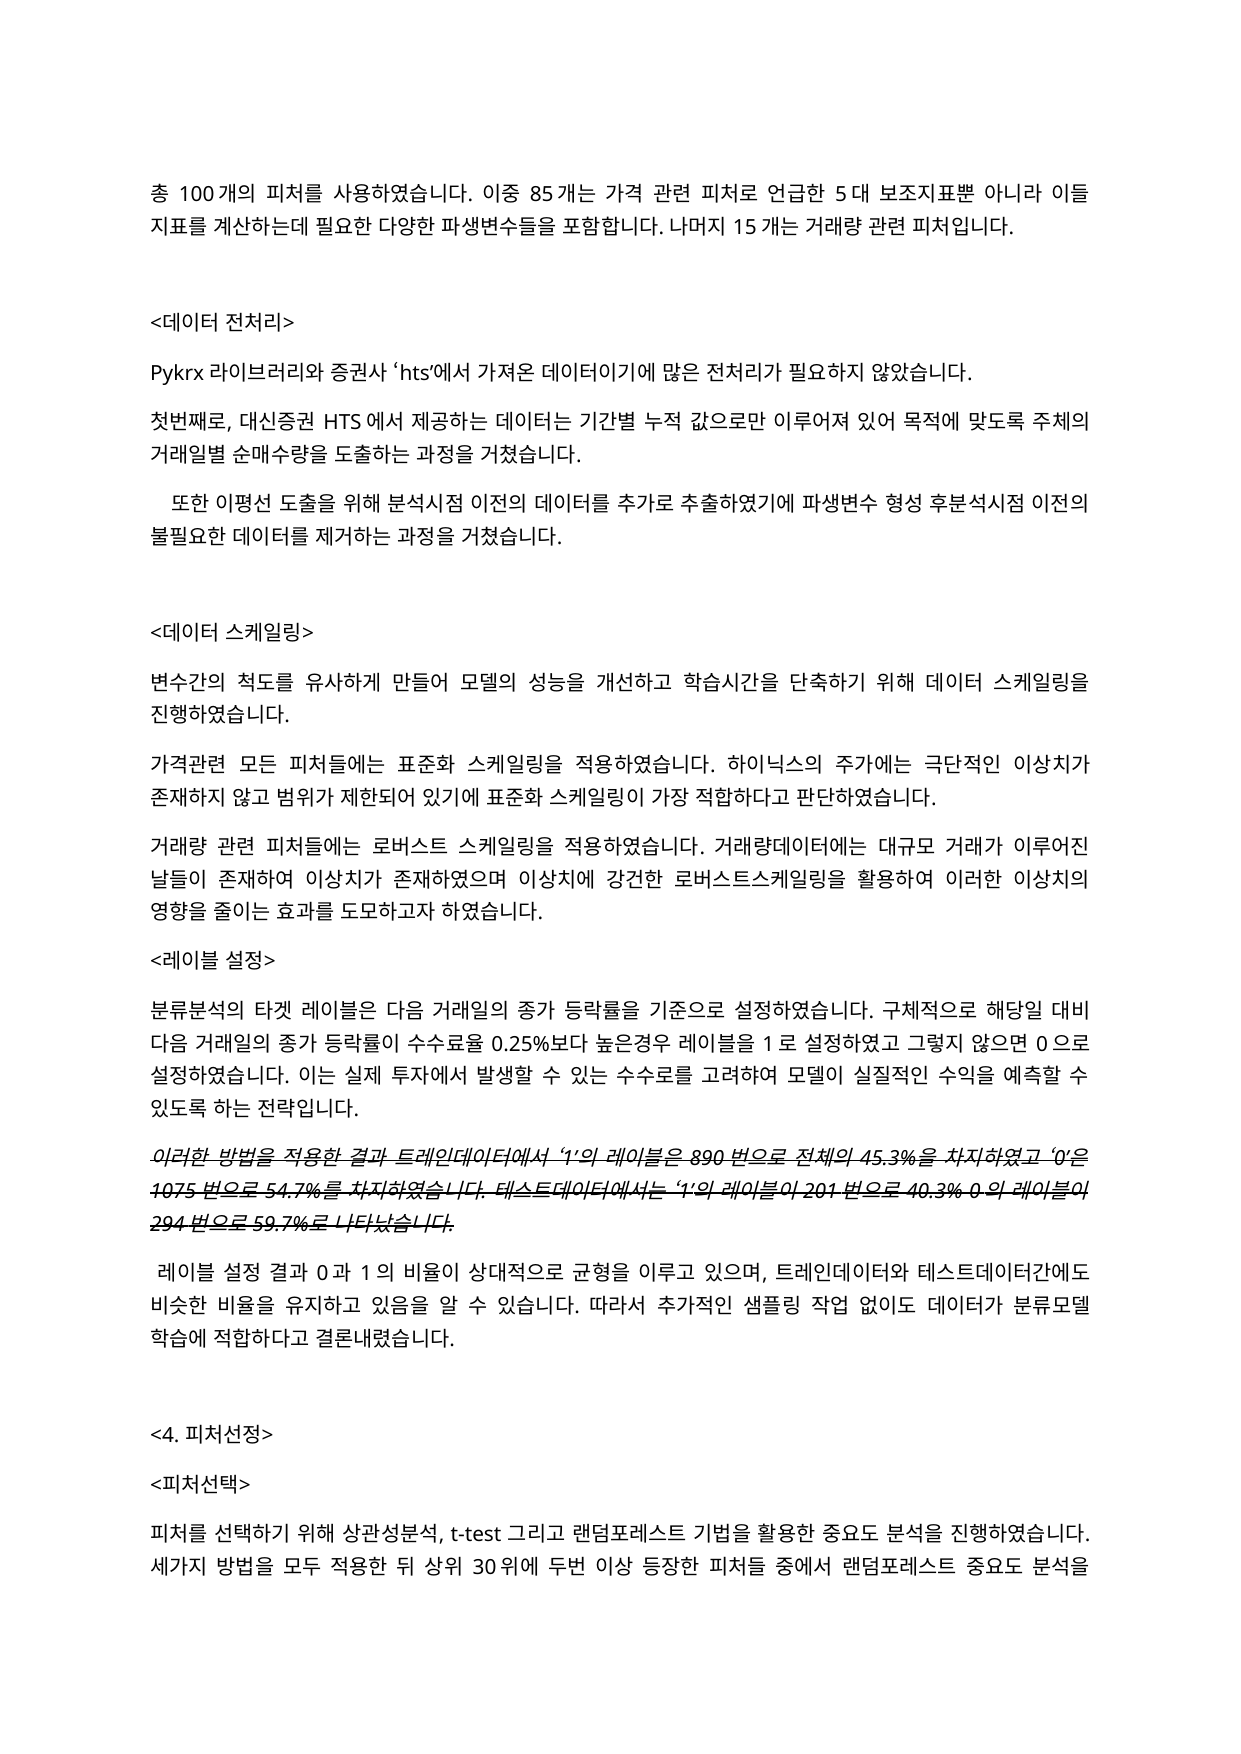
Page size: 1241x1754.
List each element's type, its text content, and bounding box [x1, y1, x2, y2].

text <피처선택> [150, 1468, 1090, 1498]
text 거래량 관련 피처들에는 로버스트 스케일링을 적용하였습니다. 거래량데이터에는 대규모 거래가 이루어진 날들이 존재하여 이상치가 존재하였으며 이상치에 강건한 로버스트스케일링을 활용하여 이러한 이상치의 영향을 줄이는 효과를 도모하고자 하였습니다. [150, 830, 1090, 926]
text <레이블 설정> [150, 945, 1090, 975]
text 가격관련 모든 피처들에는 표준화 스케일링을 적용하였습니다. 하이닉스의 주가에는 극단적인 이상치가 존재하지 않고 범위가 제한되어 있기에 표준화 스케일링이 가장 적합하다고 판단하였습니다. [150, 748, 1090, 811]
text Pykrx 라이브러리와 증권사 ‘hts’에서 가져온 데이터이기에 많은 전처리가 필요하지 않았습니다. [150, 356, 1090, 386]
text <데이터 스케일링> [150, 617, 1090, 647]
text 레이블 설정 결과 0과 1의 비율이 상대적으로 균형을 이루고 있으며, 트레인데이터와 테스트데이터간에도 비슷한 비율을 유지하고 있음을 알 수 있습니다. 따라서 추가적인 샘플링 작업 없이도 데이터가 분류모델 학습에 적합하다고 결론내렸습니다. [150, 1256, 1090, 1352]
text 분류분석의 타겟 레이블은 다음 거래일의 종가 등락률을 기준으로 설정하였습니다. 구체적으로 해당일 대비 다음 거래일의 종가 등락률이 수수료율 0.25%보다 높은경우 레이블을 1로 설정하였고 그렇지 않으면 0으로 설정하였습니다. 이는 실제 투자에서 발생할 수 있는 수수로를 고려햐여 모델이 실질적인 수익을 예측할 수 있도록 하는 전략입니다. [150, 994, 1090, 1123]
text 변수간의 척도를 유사하게 만들어 모델의 성능을 개선하고 학습시간을 단축하기 위해 데이터 스케일링을 진행하였습니다. [150, 666, 1090, 729]
text <4. 피처선정> [150, 1418, 1090, 1449]
text <데이터 전처리> [150, 307, 1090, 337]
text 또한 이평선 도출을 위해 분석시점 이전의 데이터를 추가로 추출하였기에 파생변수 형성 후분석시점 이전의 불필요한 데이터를 제거하는 과정을 거쳤습니다. [150, 487, 1090, 550]
text 이러한 방법을 적용한 결과 트레인데이터에서 ‘1’의 레이블은 890번으로 전체의 45.3%을 차지하였고 ‘0’은 1075번으로 54.7%를 차지하였습니다. 테스트데이터에서는 ‘1’의 레이블이 201번으로 40.3% 0의 레이블이 294번으로 59.7%로 나타났습니다. [150, 1142, 1090, 1237]
text 첫번째로, 대신증권 HTS에서 제공하는 데이터는 기간별 누적 값으로만 이루어져 있어 목적에 맞도록 주체의 거래일별 순매수량을 도출하는 과정을 거쳤습니다. [150, 405, 1090, 468]
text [150, 1517, 1090, 1580]
text 총 100개의 피처를 사용하였습니다. 이중 85개는 가격 관련 피처로 언급한 5대 보조지표뿐 아니라 이들 지표를 계산하는데 필요한 다양한 파생변수들을 포함합니다. 나머지 15개는 거래량 관련 피처입니다. [150, 177, 1090, 240]
